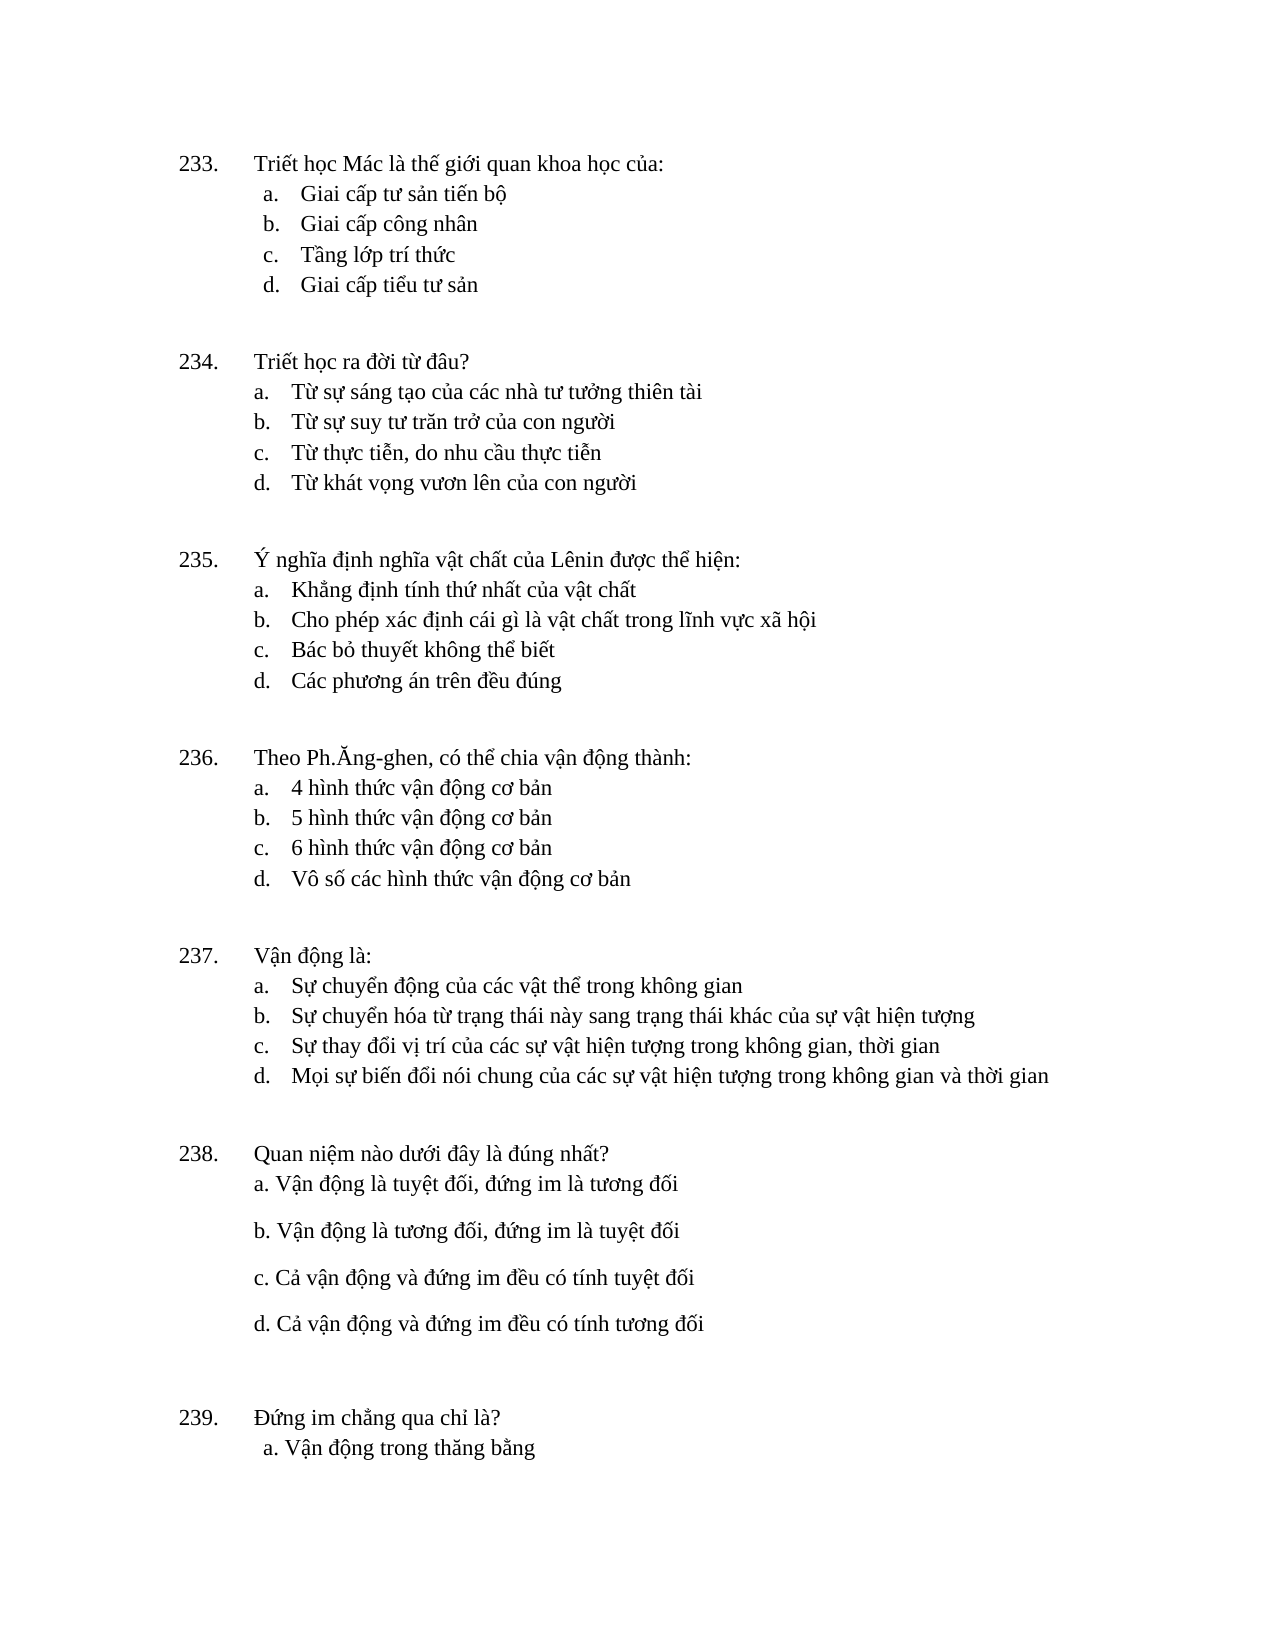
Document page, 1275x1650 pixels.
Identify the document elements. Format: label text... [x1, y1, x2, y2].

list Từ sự suy tư trăn trở của con người [253, 408, 1196, 435]
list Sự thay đổi vị trí của các sự vật hiện tượng trong không gian, thời gian [253, 1032, 1196, 1059]
list Các phương án trên đều đúng [253, 667, 1196, 693]
text b. Vận động là tương đối, đứng im là tuyệt đối [216, 1217, 1196, 1243]
list 4 hình thức vận động cơ bản [253, 774, 1196, 800]
list Quan niệm nào dưới đây là đúng nhất? [178, 1139, 1196, 1166]
list 6 hình thức vận động cơ bản [253, 834, 1196, 861]
list Đứng im chẳng qua chỉ là? [178, 1404, 1196, 1431]
text c. Cả vận động và đứng im đều có tính tuyệt đối [216, 1263, 1196, 1290]
list Triết học ra đời từ đâu? [178, 348, 1196, 374]
list Sự chuyển hóa từ trạng thái này sang trạng thái khác của sự vật hiện tượng [253, 1002, 1196, 1028]
list Giai cấp tư sản tiến bộ [263, 180, 1196, 207]
list Từ khát vọng vươn lên của con người [253, 469, 1196, 495]
list Giai cấp tiểu tư sản [263, 271, 1196, 297]
list Triết học Mác là thế giới quan khoa học của: [178, 150, 1196, 176]
list Bác bỏ thuyết không thể biết [253, 636, 1196, 663]
text a. Vận động là tuyệt đối, đứng im là tương đối [216, 1170, 1196, 1196]
list 5 hình thức vận động cơ bản [253, 804, 1196, 831]
text d. Cả vận động và đứng im đều có tính tương đối [216, 1310, 1196, 1337]
list Từ sự sáng tạo của các nhà tư tưởng thiên tài [253, 378, 1196, 404]
list Giai cấp công nhân [263, 210, 1196, 237]
list Vô số các hình thức vận động cơ bản [253, 864, 1196, 891]
list Theo Ph.Ăng-ghen, có thể chia vận động thành: [178, 744, 1196, 770]
list Cho phép xác định cái gì là vật chất trong lĩnh vực xã hội [253, 606, 1196, 633]
list Tầng lớp trí thức [263, 241, 1196, 267]
list Sự chuyển động của các vật thể trong không gian [253, 972, 1196, 998]
text a. Vận động trong thăng bằng [263, 1434, 1196, 1461]
list Vận động là: [178, 942, 1196, 968]
list Từ thực tiễn, do nhu cầu thực tiễn [253, 438, 1196, 465]
list Khẳng định tính thứ nhất của vật chất [253, 576, 1196, 602]
list Mọi sự biến đổi nói chung của các sự vật hiện tượng trong không gian và thời gian [253, 1062, 1196, 1089]
list Ý nghĩa định nghĩa vật chất của Lênin được thể hiện: [178, 546, 1196, 572]
